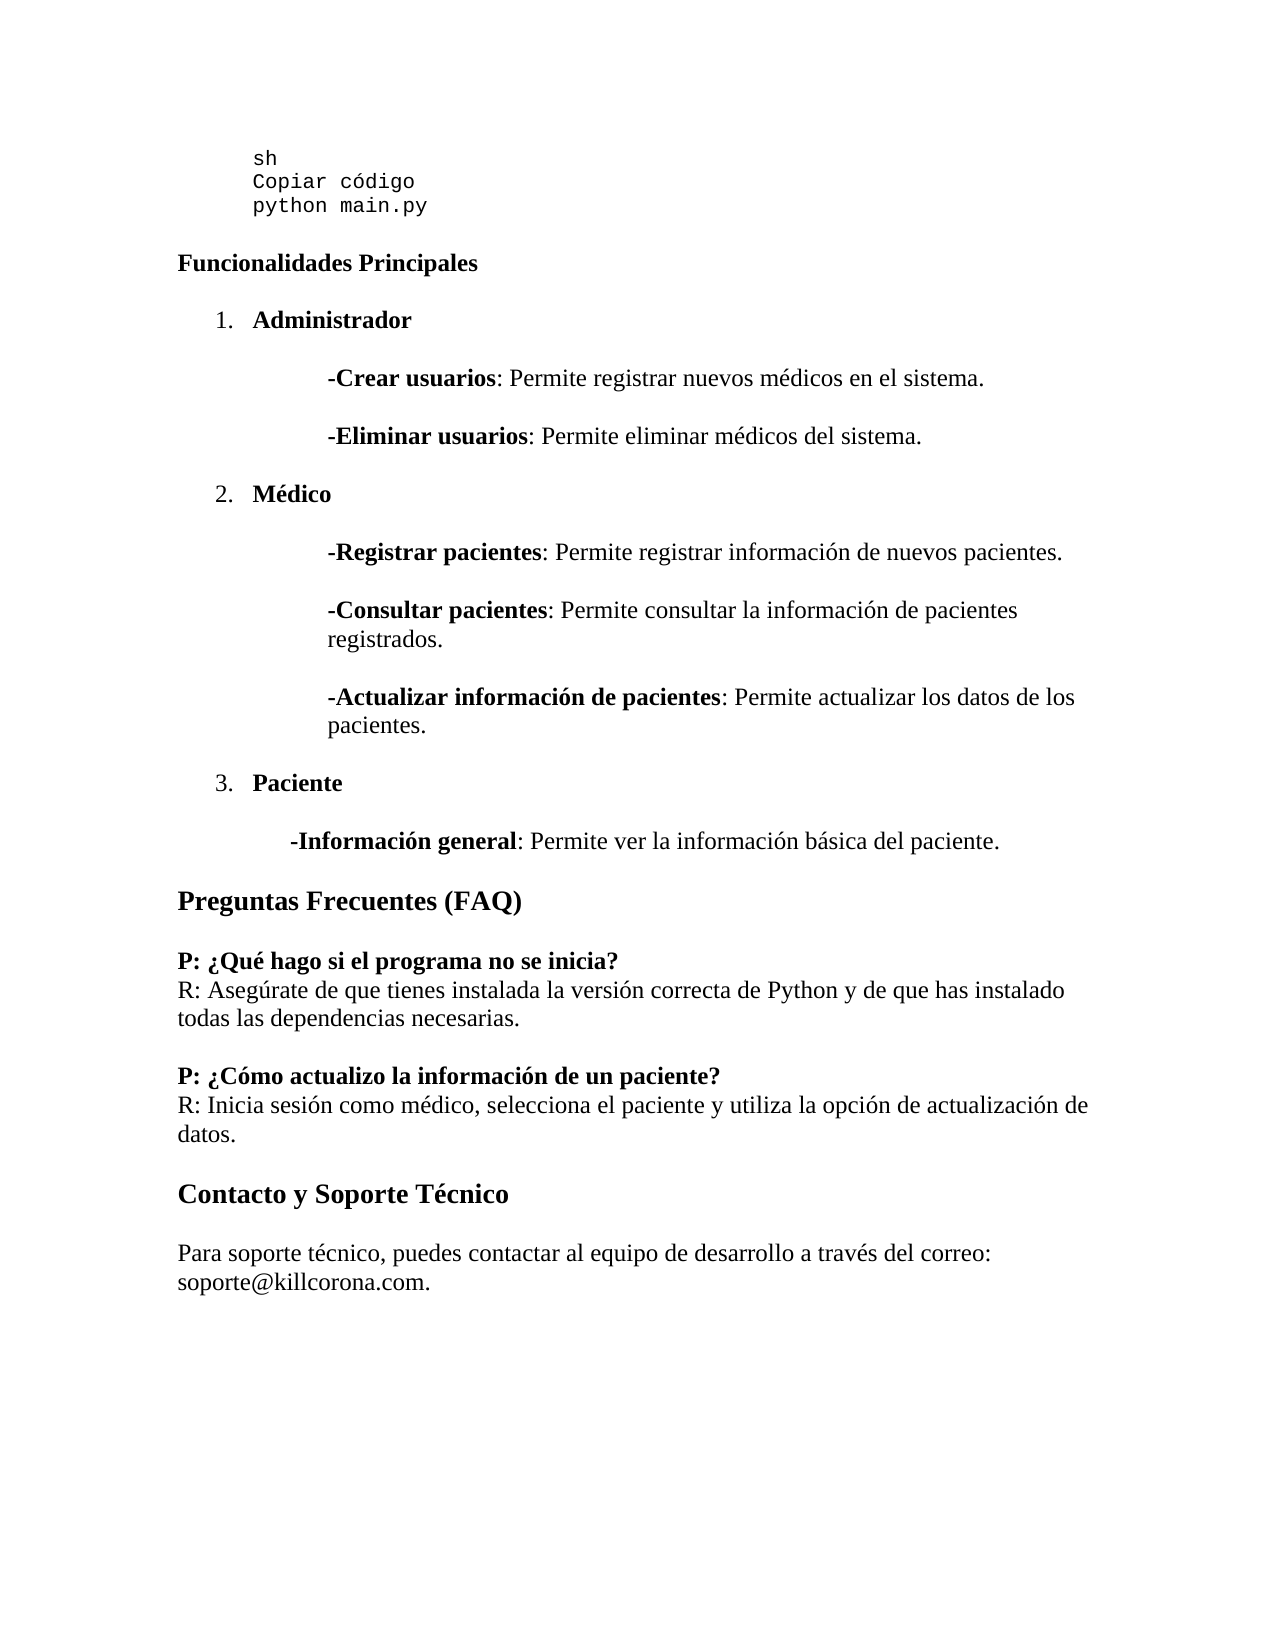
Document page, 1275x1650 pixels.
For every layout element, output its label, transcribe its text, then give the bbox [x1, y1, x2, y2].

text sh [252, 148, 1098, 171]
text -Actualizar información de pacientes: Permite actualizar los datos de los pacientes. [327, 682, 1098, 739]
text Preguntas Frecuentes (FAQ) [177, 884, 1098, 917]
list Médico [215, 479, 1098, 508]
text python main.py [252, 195, 1098, 218]
list Paciente [215, 768, 1098, 797]
text -Consultar pacientes: Permite consultar la información de pacientes registrados. [327, 595, 1098, 653]
text Funcionalidades Principales [177, 248, 1098, 276]
text -Crear usuarios: Permite registrar nuevos médicos en el sistema. [327, 363, 1098, 392]
text -Información general: Permite ver la información básica del paciente. [290, 826, 1098, 855]
text Copiar código [252, 171, 1098, 195]
text Para soporte técnico, puedes contactar al equipo de desarrollo a través del correo: soporte@killcorona.com. [177, 1238, 1098, 1296]
text -Eliminar usuarios: Permite eliminar médicos del sistema. [327, 421, 1098, 450]
text -Registrar pacientes: Permite registrar información de nuevos pacientes. [327, 537, 1098, 566]
text P: ¿Cómo actualizo la información de un paciente? R: Inicia sesión como médico, selecciona el paciente y utiliza la opción de actualización de datos. [177, 1061, 1098, 1148]
text Contacto y Soporte Técnico [177, 1177, 1098, 1209]
text P: ¿Qué hago si el programa no se inicia? R: Asegúrate de que tienes instalada la versión correcta de Python y de que has instalado todas las dependencias necesarias. [177, 946, 1098, 1032]
list Administrador [215, 306, 1098, 334]
